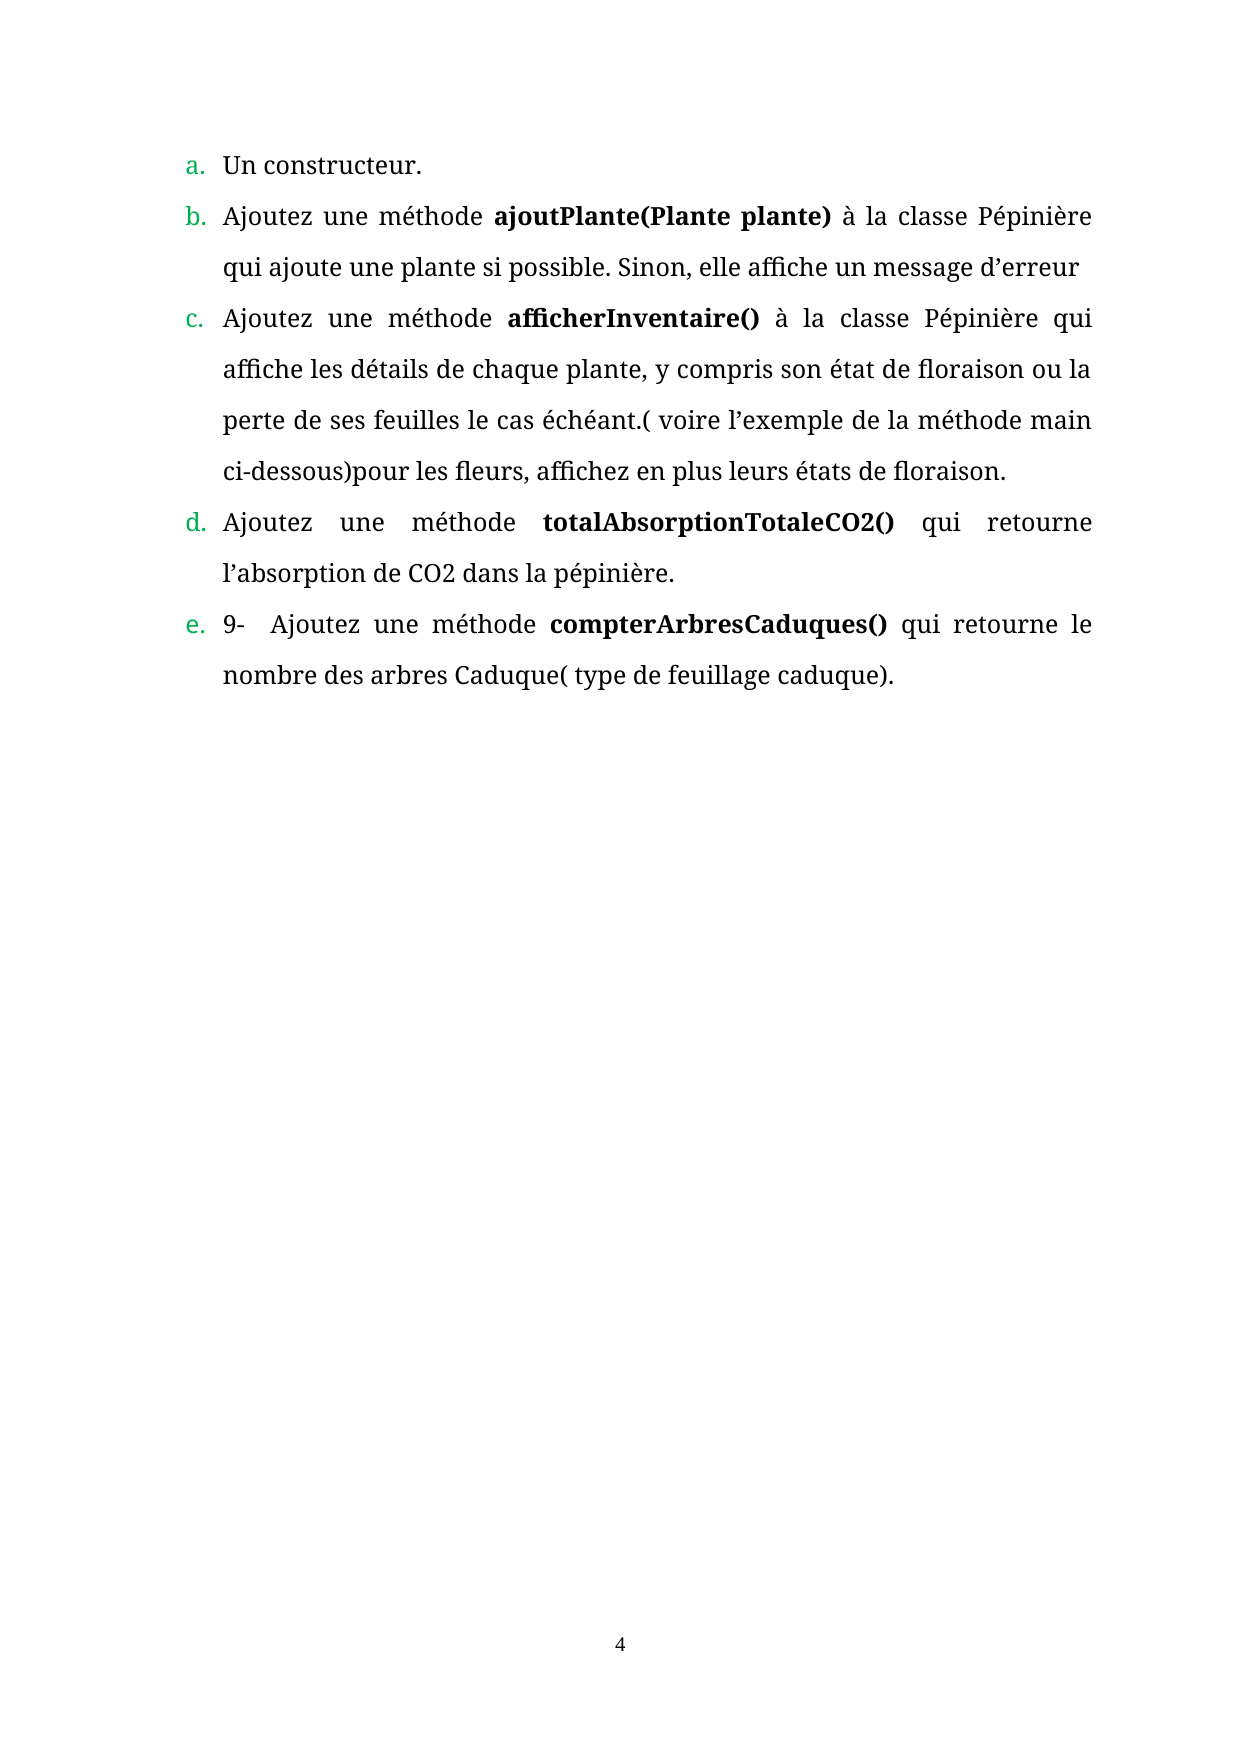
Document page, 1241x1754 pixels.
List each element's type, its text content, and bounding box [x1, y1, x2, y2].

list Ajoutez une méthode afficherInventaire() à la classe Pépinière qui affiche les détails de chaque plante, y compris son état de floraison ou la perte de ses feuilles le cas échéant.( voire l’exemple de la méthode main ci-dessous)pour les fleurs, affichez en plus leurs états de floraison. [185, 301, 1093, 488]
list 9- Ajoutez une méthode compterArbresCaduques() qui retourne le nombre des arbres Caduque( type de feuillage caduque). [185, 607, 1093, 692]
list Ajoutez une méthode totalAbsorptionTotaleCO2() qui retourne l’absorption de CO2 dans la pépinière. [185, 505, 1093, 590]
list Ajoutez une méthode ajoutPlante(Plante plante) à la classe Pépinière qui ajoute une plante si possible. Sinon, elle affiche un message d’erreur [185, 199, 1093, 284]
list Un constructeur. [185, 148, 1093, 182]
